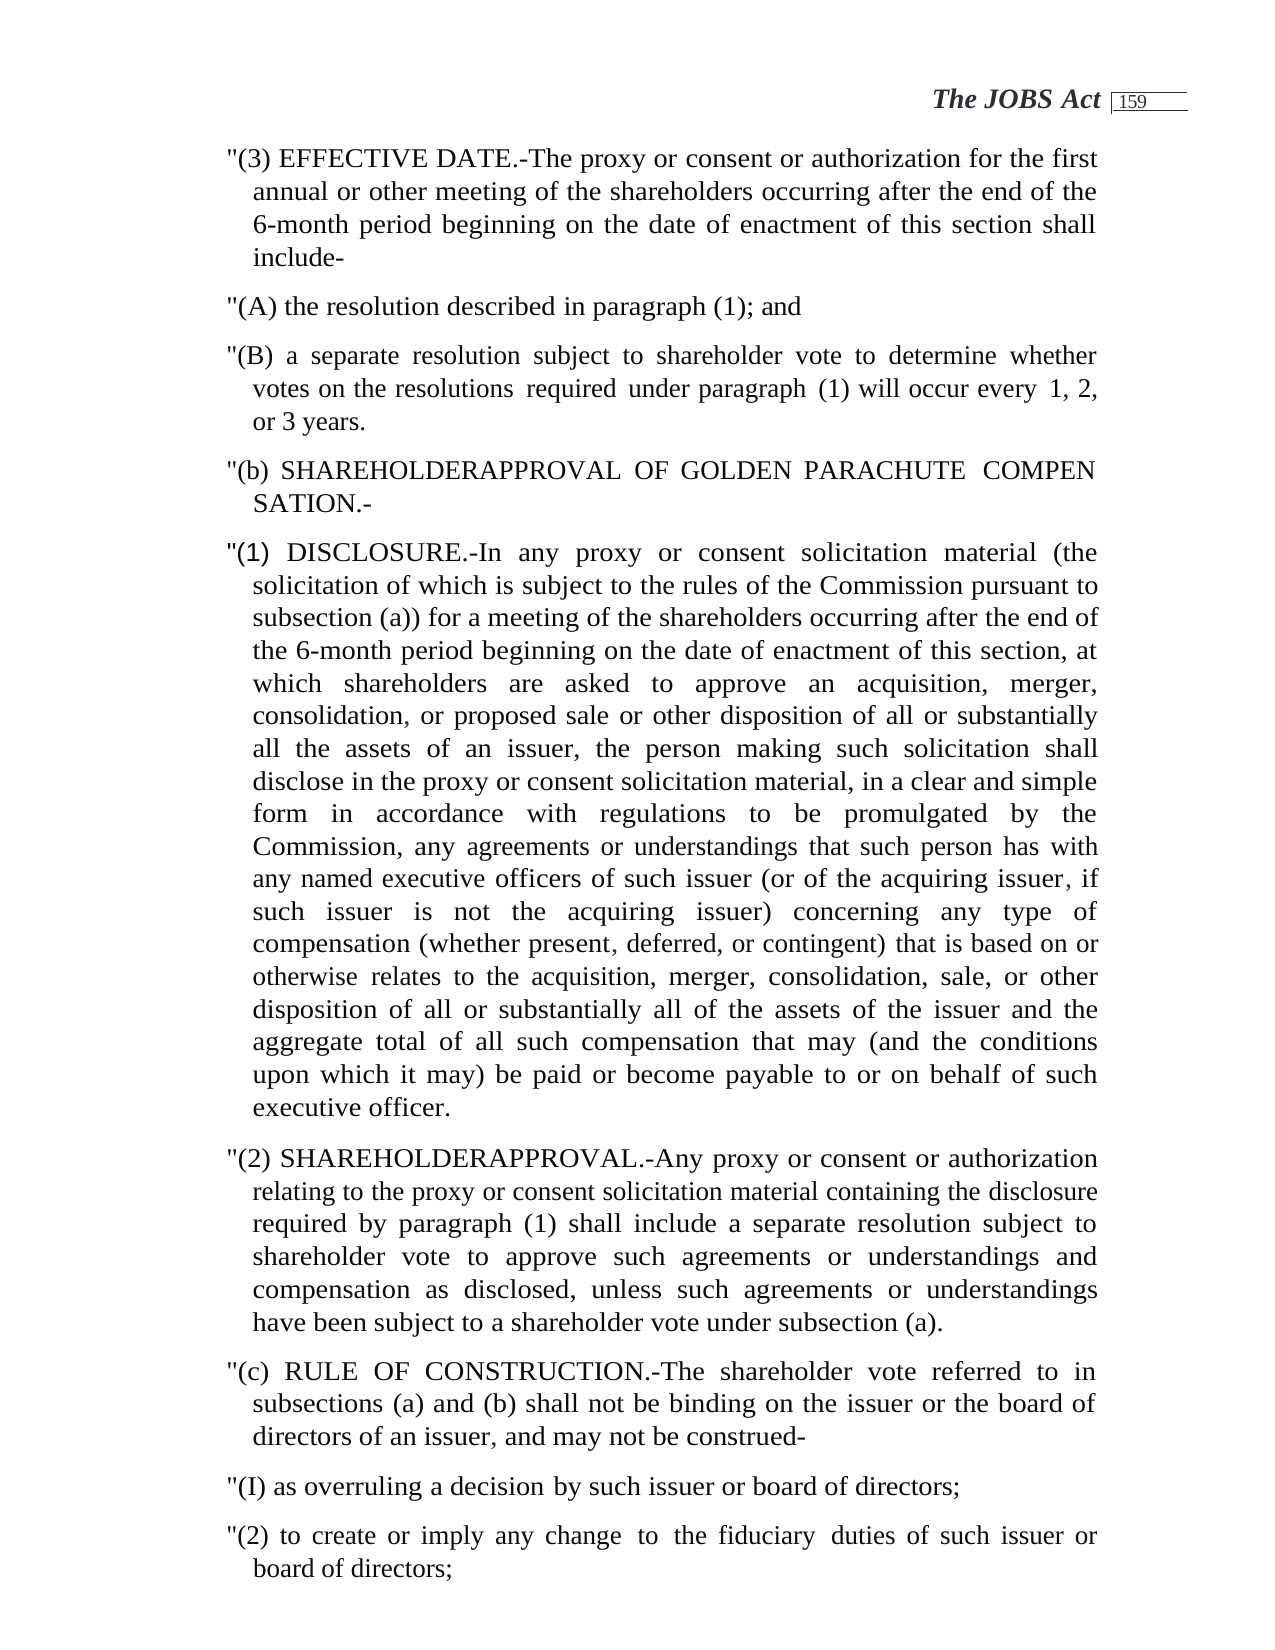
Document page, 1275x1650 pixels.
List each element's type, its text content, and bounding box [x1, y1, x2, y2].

text "(2) to create or imply any change to the fiduciary duties of such issuer or board of directors; [226, 1519, 1098, 1583]
text "(2) SHAREHOLDERAPPROVAL.-Any proxy or consent or authorization relating to the proxy or consent solicitation material containing the disclosure required by paragraph (1) shall include a separate resolution subject to shareholder vote to approve such agreements or understandings and compensation as disclosed, unless such agreements or understandings have been subject to a shareholder vote under subsection (a). [226, 1142, 1098, 1337]
text "(b) SHAREHOLDERAPPROVAL OF GOLDEN PARACHUTE COMPEN­ SATION.- [226, 454, 1096, 518]
text "(I) as overruling a decision by such issuer or board of directors; [226, 1470, 1110, 1501]
text "(c) RULE OF CONSTRUCTION.-The shareholder vote referred to in subsections (a) and (b) shall not be binding on the issuer or the board of directors of an issuer, and may not be construed- [226, 1355, 1098, 1451]
text "(3) EFFECTIVE DATE.-The proxy or consent or authorization for the first annual or other meeting of the shareholders occurring after the end of the 6-month period beginning on the date of enactment of this section shall include- [226, 142, 1098, 272]
text "(B) a separate resolution subject to shareholder vote to determine whether votes on the resolutions required under paragraph (1) will occur every 1, 2, or 3 years. [226, 339, 1098, 436]
text "(1) DISCLOSURE.-In any proxy or consent solicitation material (the solicitation of which is subject to the rules of the Commission pursuant to subsection (a)) for a meeting of the shareholders occurring after the end of the 6-month period beginning on the date of enactment of this section, at which shareholders are asked to approve an acquisition, merger, consolidation, or proposed sale or other disposition of all or substantially all the assets of an issuer, the person making such solicitation shall disclose in the proxy or consent solicitation material, in a clear and simple form in accordance with regulations to be promulgated by the Commission, any agreements or understandings that such person has with any named executive officers of such issuer (or of the acquiring issuer, if such issuer is not the acquiring issuer) concerning any type of compensation (whether present, deferred, or contingent) that is based on or otherwise relates to the acquisition, merger, consolidation, sale, or other disposition of all or substantially all of the assets of the issuer and the aggregate total of all such compensation that may (and the conditions upon which it may) be paid or become payable to or on behalf of such executive officer. [227, 536, 1099, 1122]
text "(A) the resolution described in paragraph (1); and [226, 289, 1110, 321]
